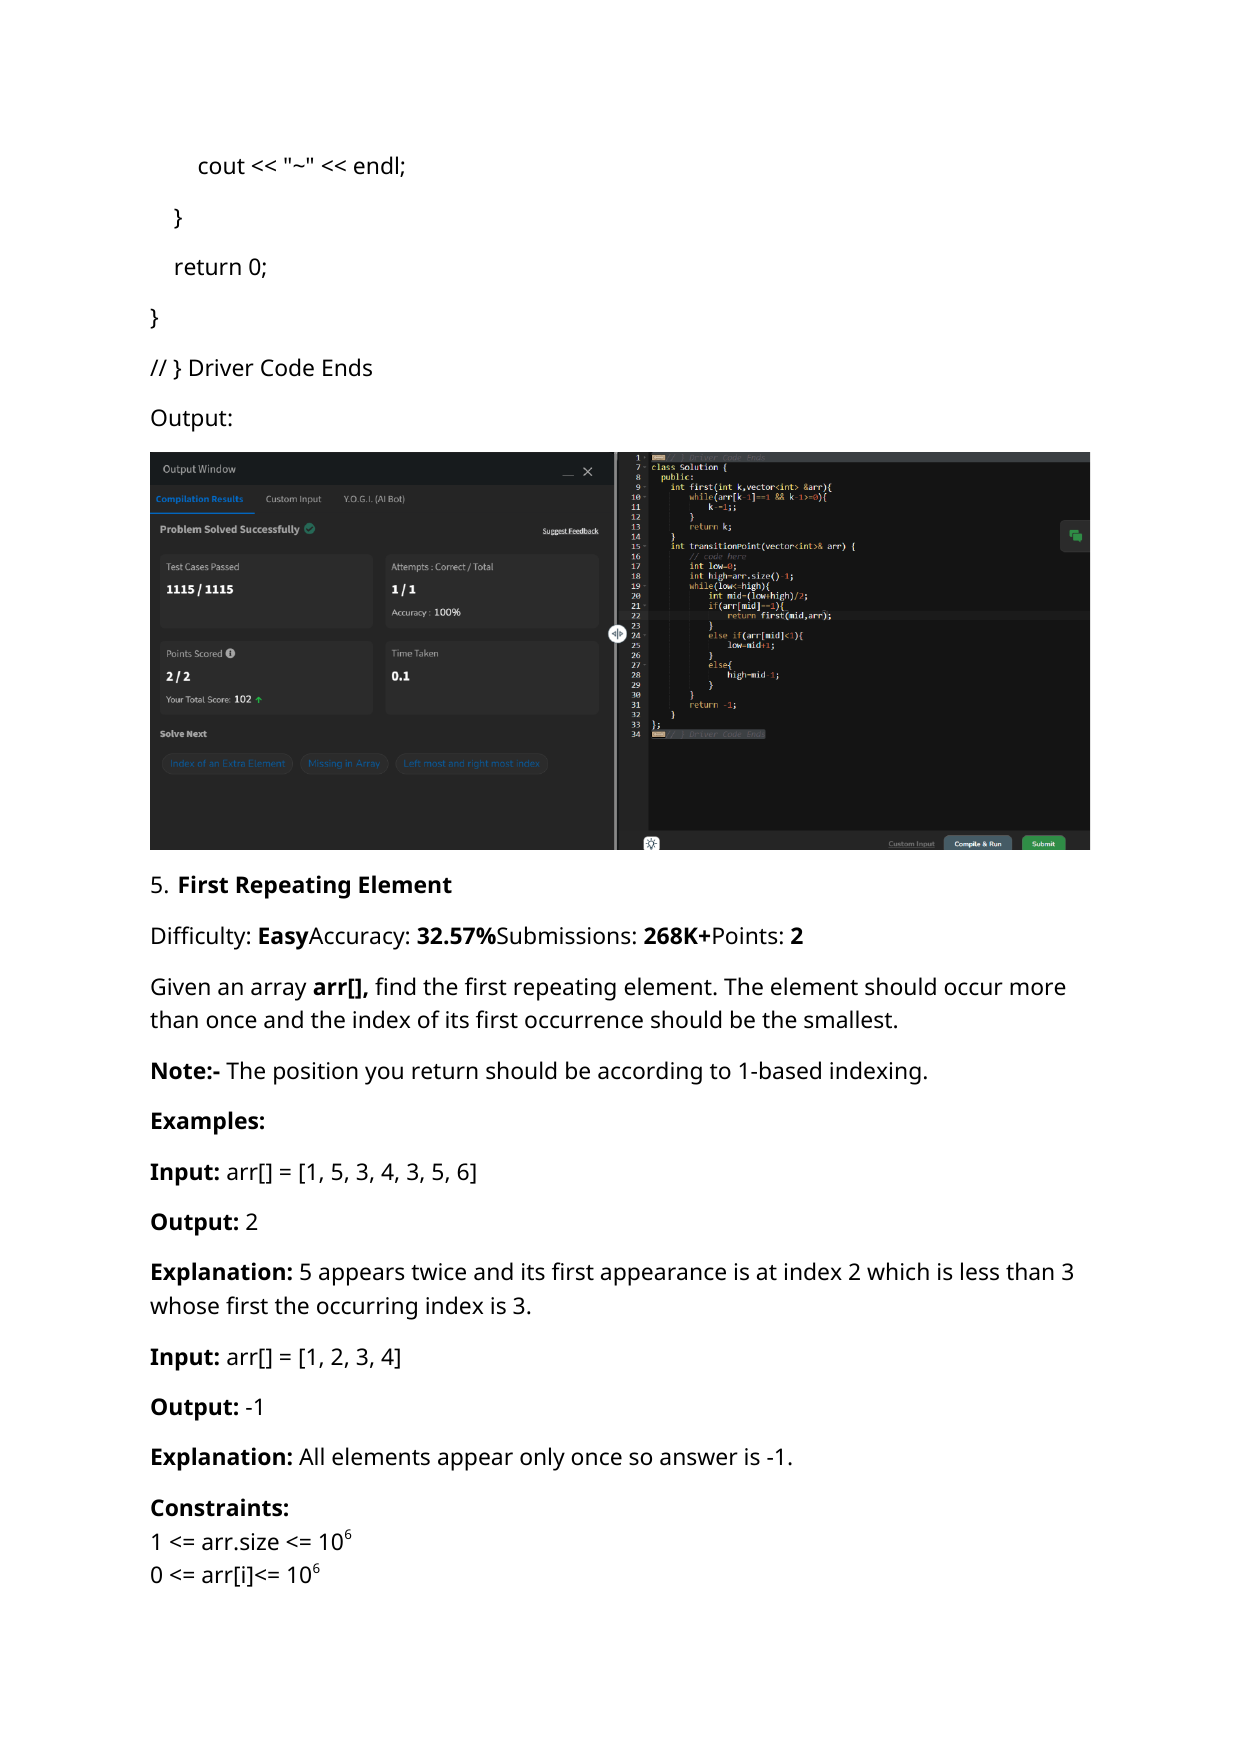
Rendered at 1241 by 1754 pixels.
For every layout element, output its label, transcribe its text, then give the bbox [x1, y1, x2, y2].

text Output: [150, 402, 1090, 433]
text Input: arr[] = [1, 5, 3, 4, 3, 5, 6] [150, 1155, 1090, 1187]
text Explanation: All elements appear only once so answer is -1. [150, 1441, 1090, 1472]
text } [150, 200, 1090, 232]
text Output: -1 [150, 1391, 1090, 1422]
picture [150, 452, 1091, 850]
text 5. First Repeating Element [150, 869, 1090, 900]
text cout << "~" << endl; [150, 150, 1090, 181]
text Constraints: 1 <= arr.size <= 106 0 <= arr[i]<= 106 [150, 1492, 1090, 1590]
text Given an array arr[], find the first repeating element. The element should occur more than once and the index of its first occurrence should be the smallest. [150, 970, 1090, 1035]
text return 0; [150, 251, 1090, 282]
text Note:- The position you return should be according to 1-based indexing. [150, 1054, 1090, 1086]
text } [150, 301, 1090, 332]
text Input: arr[] = [1, 2, 3, 4] [150, 1340, 1090, 1372]
text Examples: [150, 1105, 1090, 1136]
text // } Driver Code Ends [150, 352, 1090, 383]
text Difficulty: EasyAccuracy: 32.57%Submissions: 268K+Points: 2 [150, 920, 1090, 951]
text Explanation: 5 appears twice and its first appearance is at index 2 which is less than 3 whose first the occurring index is 3. [150, 1256, 1090, 1321]
text Output: 2 [150, 1206, 1090, 1237]
